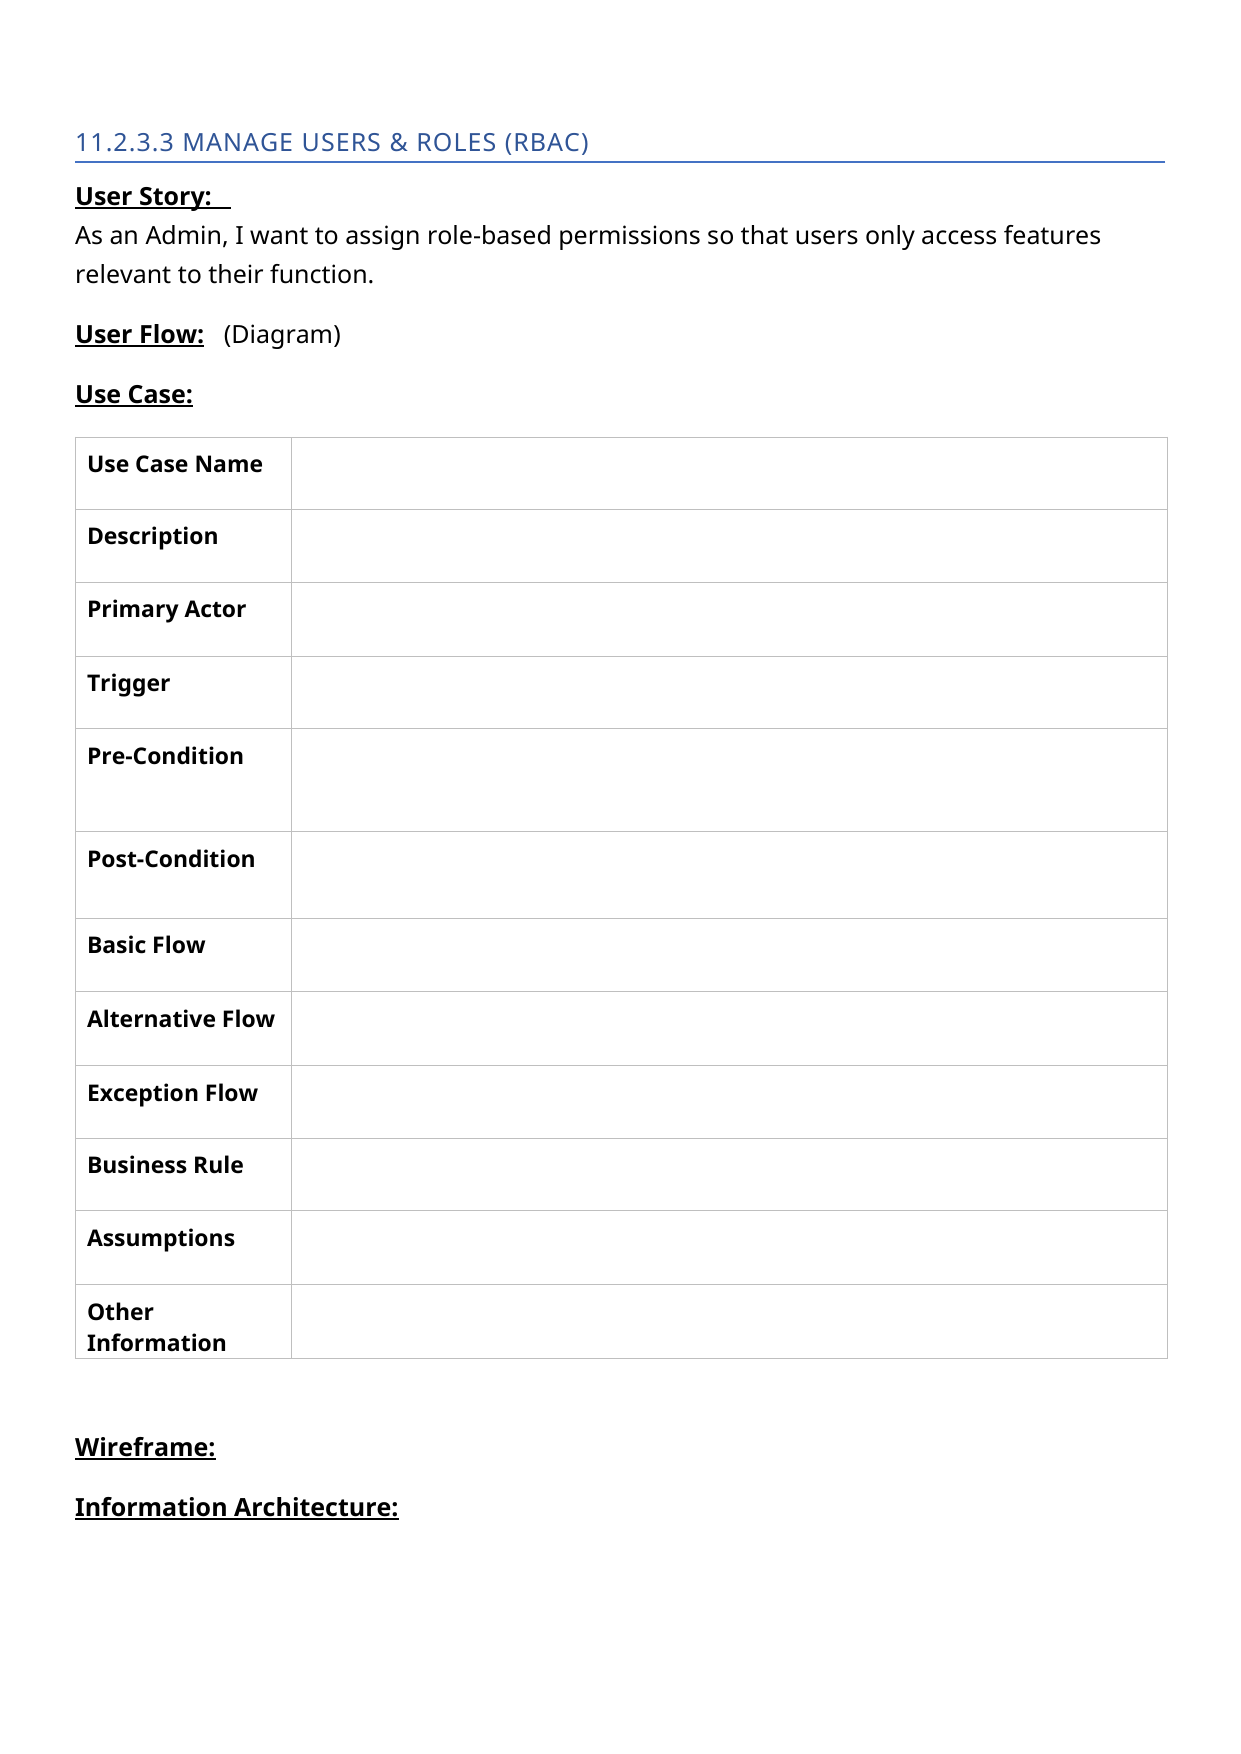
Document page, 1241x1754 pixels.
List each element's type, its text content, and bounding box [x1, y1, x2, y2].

table_cell [292, 832, 1167, 918]
table_cell Description [76, 510, 291, 582]
text Use Case: [75, 377, 1165, 411]
table_header [292, 438, 1167, 509]
table_cell [292, 583, 1167, 656]
table_cell [292, 992, 1167, 1065]
table_cell Exception Flow [76, 1066, 291, 1137]
table_cell Post-Condition [76, 832, 291, 918]
table_cell Assumptions [76, 1211, 291, 1284]
table_cell [292, 657, 1167, 728]
table_cell Alternative Flow [76, 992, 291, 1065]
subtitle 11.2.3.3 Manage Users & Roles (RBAC) [75, 125, 1165, 161]
text User Flow: (Diagram) [75, 317, 1165, 351]
table_cell Basic Flow [76, 919, 291, 991]
table_cell Trigger [76, 657, 291, 728]
table_cell [292, 1285, 1167, 1358]
text User Story: As an Admin, I want to assign role-based permissions so that users only access features relevant to their function. [75, 178, 1165, 291]
table_cell Business Rule [76, 1139, 291, 1210]
text Wireframe: [75, 1429, 1165, 1463]
table_cell [292, 919, 1167, 991]
table_header Use Case Name [76, 438, 291, 509]
text Information Architecture: [75, 1489, 1165, 1523]
table_cell Pre-Condition [76, 729, 291, 831]
table_cell [292, 1066, 1167, 1137]
table_cell Primary Actor [76, 583, 291, 656]
table_cell [292, 510, 1167, 582]
table_cell [292, 1211, 1167, 1284]
table_cell Other Information [76, 1285, 291, 1358]
table_cell [292, 1139, 1167, 1210]
table_cell [292, 729, 1167, 831]
